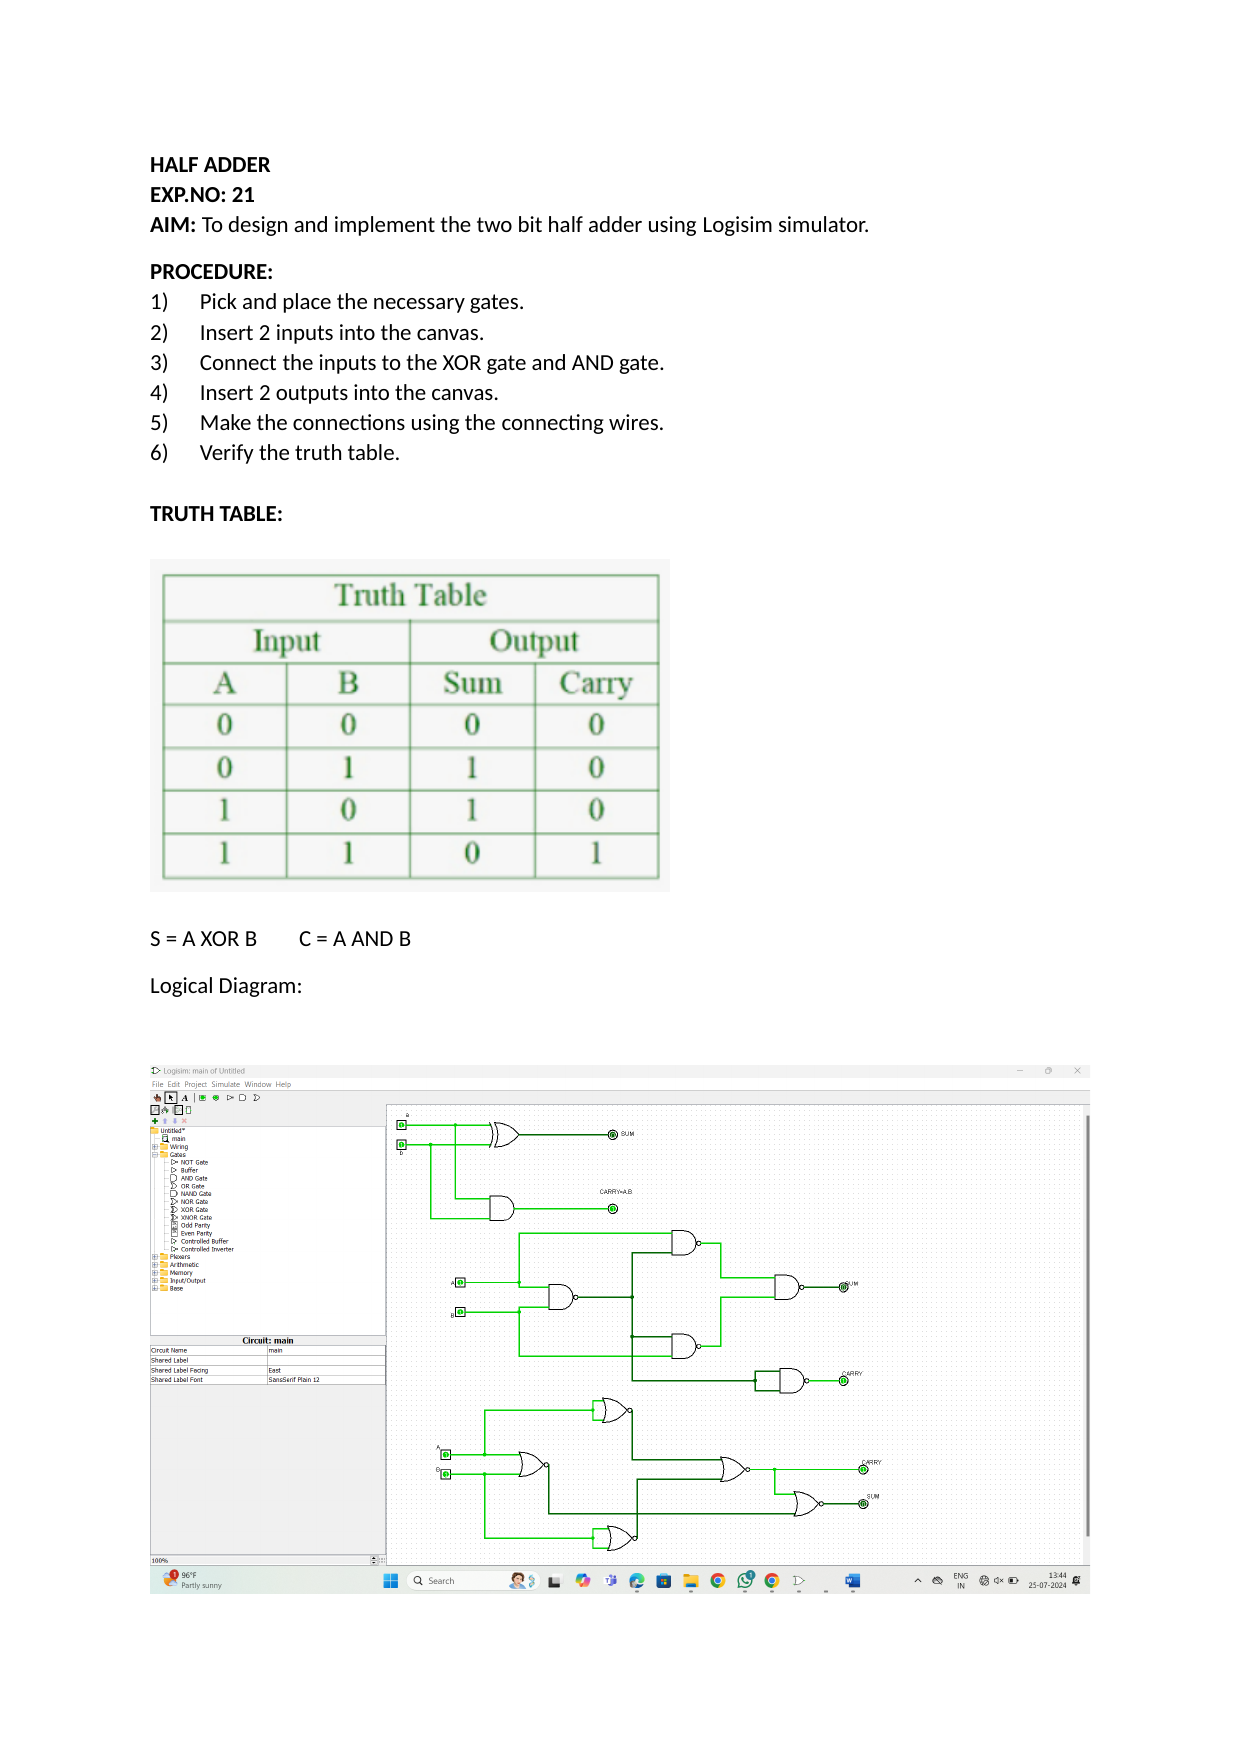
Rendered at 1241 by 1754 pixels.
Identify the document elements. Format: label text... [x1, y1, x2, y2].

picture [150, 559, 670, 892]
text Logical Diagram: [150, 971, 1090, 999]
picture [150, 1065, 1091, 1594]
text HALF ADDER EXP.NO: 21 AIM: To design and implement the two bit half adder using Logisim simulator. [150, 150, 1090, 238]
